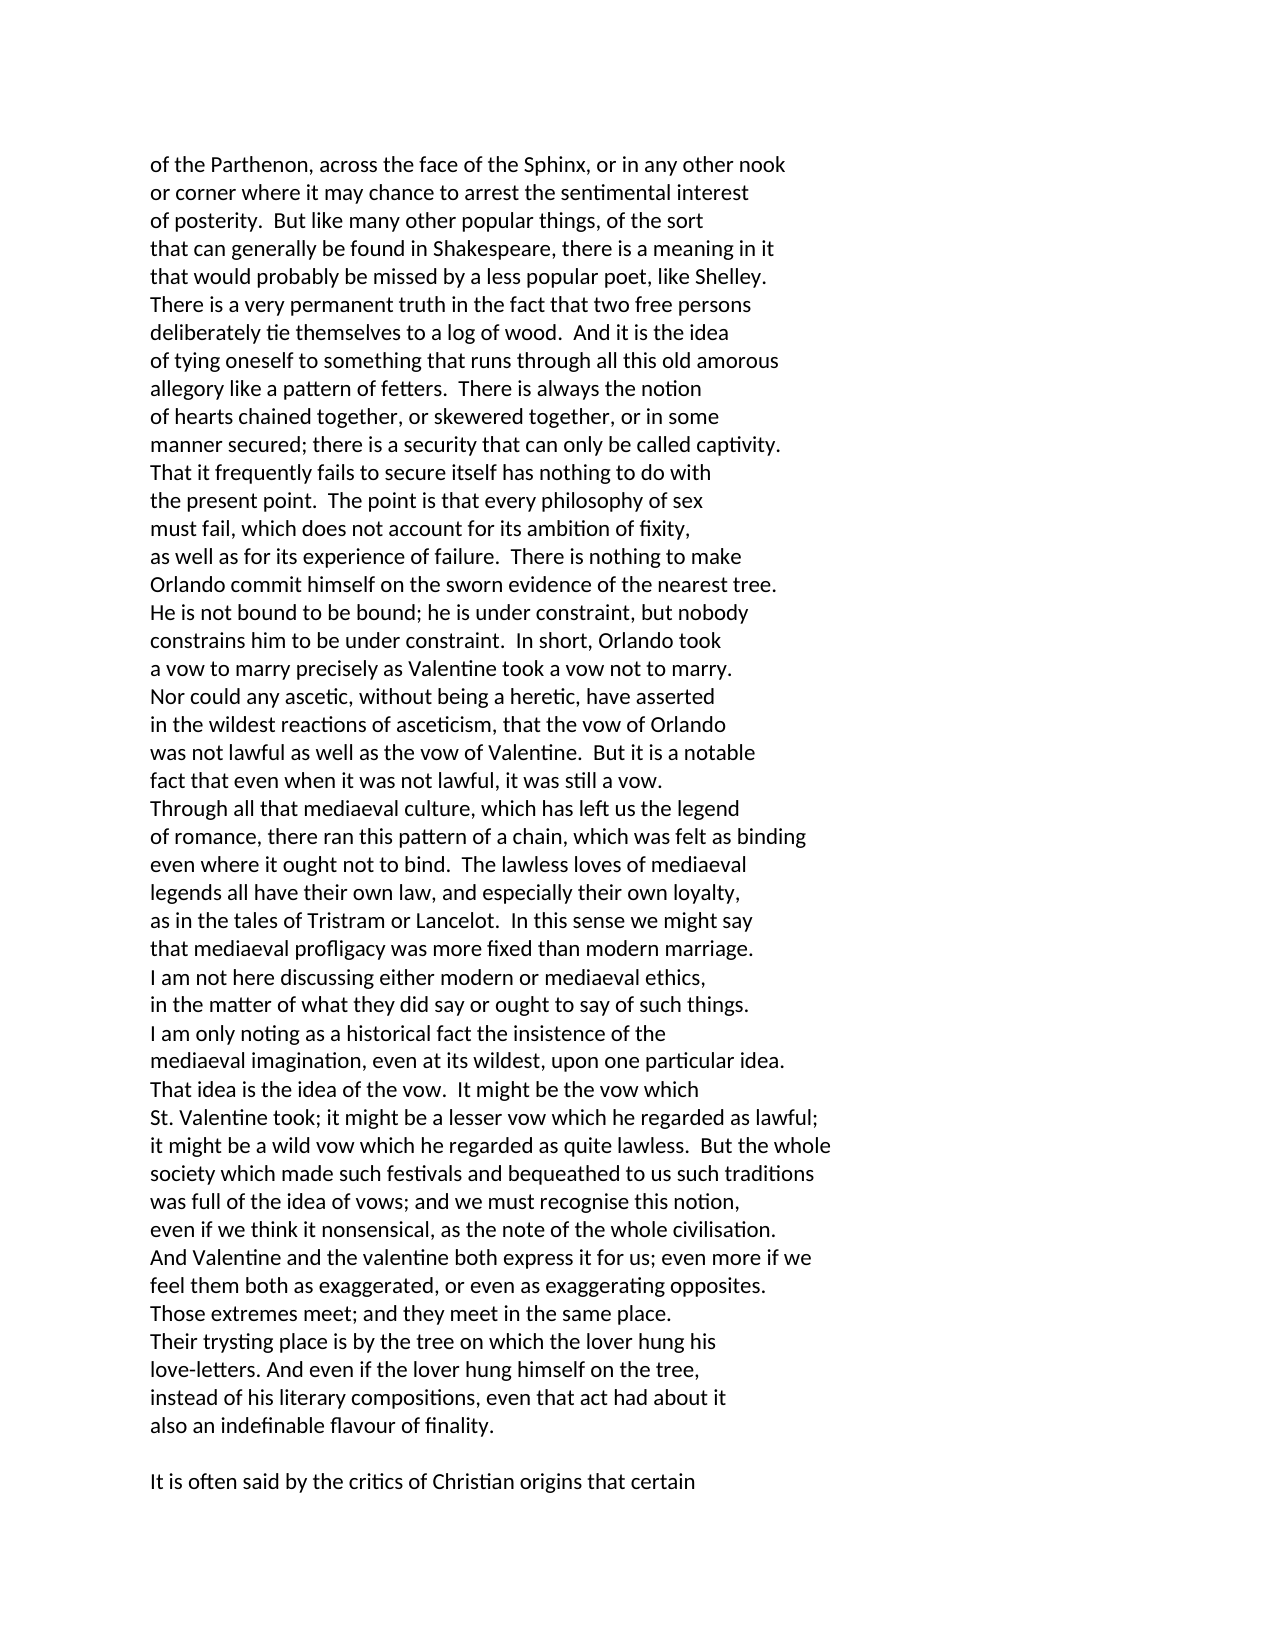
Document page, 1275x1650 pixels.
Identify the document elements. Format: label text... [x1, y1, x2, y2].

text of tying oneself to something that runs through all this old amorous [150, 346, 1125, 374]
text legends all have their own law, and especially their own loyalty, [150, 878, 1125, 907]
text as well as for its experience of failure. There is nothing to make [150, 542, 1125, 570]
text even where it ought not to bind. The lawless loves of mediaeval [150, 851, 1125, 878]
text constrains him to be under constraint. In short, Orlando took [150, 626, 1125, 654]
text It is often said by the critics of Christian origins that certain [150, 1467, 1125, 1495]
text a vow to marry precisely as Valentine took a vow not to marry. [150, 654, 1125, 682]
text as in the tales of Tristram or Lancelot. In this sense we might say [150, 907, 1125, 934]
text Through all that mediaeval culture, which has left us the legend [150, 794, 1125, 822]
text of romance, there ran this pattern of a chain, which was felt as binding [150, 822, 1125, 851]
text Their trysting place is by the tree on which the lover hung his [150, 1327, 1125, 1355]
text deliberately tie themselves to a log of wood. And it is the idea [150, 318, 1125, 346]
text There is a very permanent truth in the fact that two free persons [150, 290, 1125, 318]
text that would probably be missed by a less popular poet, like Shelley. [150, 262, 1125, 290]
text I am only noting as a historical fact the insistence of the [150, 1019, 1125, 1047]
text was not lawful as well as the vow of Valentine. But it is a notable [150, 738, 1125, 766]
text also an indefinable flavour of finality. [150, 1411, 1125, 1439]
text I am not here discussing either modern or mediaeval ethics, [150, 963, 1125, 991]
text in the matter of what they did say or ought to say of such things. [150, 991, 1125, 1019]
text of posterity. But like many other popular things, of the sort [150, 206, 1125, 234]
text of the Parthenon, across the face of the Sphinx, or in any other nook [150, 150, 1125, 178]
text that mediaeval profligacy was more fixed than modern marriage. [150, 934, 1125, 963]
text Those extremes meet; and they meet in the same place. [150, 1299, 1125, 1327]
text in the wildest reactions of asceticism, that the vow of Orlando [150, 710, 1125, 738]
text the present point. The point is that every philosophy of sex [150, 486, 1125, 514]
text That idea is the idea of the vow. It might be the vow which [150, 1075, 1125, 1103]
text society which made such festivals and bequeathed to us such traditions [150, 1159, 1125, 1187]
text even if we think it nonsensical, as the note of the whole civilisation. [150, 1215, 1125, 1243]
text or corner where it may chance to arrest the sentimental interest [150, 178, 1125, 206]
text That it frequently fails to secure itself has nothing to do with [150, 458, 1125, 486]
text was full of the idea of vows; and we must recognise this notion, [150, 1187, 1125, 1215]
text love-letters. And even if the lover hung himself on the tree, [150, 1355, 1125, 1383]
text St. Valentine took; it might be a lesser vow which he regarded as lawful; [150, 1103, 1125, 1131]
text it might be a wild vow which he regarded as quite lawless. But the whole [150, 1131, 1125, 1159]
text allegory like a pattern of fetters. There is always the notion [150, 374, 1125, 402]
text Nor could any ascetic, without being a heretic, have asserted [150, 682, 1125, 710]
text mediaeval imagination, even at its wildest, upon one particular idea. [150, 1047, 1125, 1075]
text of hearts chained together, or skewered together, or in some [150, 402, 1125, 430]
text instead of his literary compositions, even that act had about it [150, 1383, 1125, 1411]
text fact that even when it was not lawful, it was still a vow. [150, 766, 1125, 794]
text And Valentine and the valentine both express it for us; even more if we [150, 1243, 1125, 1271]
text Orlando commit himself on the sworn evidence of the nearest tree. [150, 570, 1125, 598]
text manner secured; there is a security that can only be called captivity. [150, 430, 1125, 458]
text that can generally be found in Shakespeare, there is a meaning in it [150, 234, 1125, 262]
text feel them both as exaggerated, or even as exaggerating opposites. [150, 1271, 1125, 1299]
text must fail, which does not account for its ambition of fixity, [150, 514, 1125, 542]
text He is not bound to be bound; he is under constraint, but nobody [150, 598, 1125, 626]
